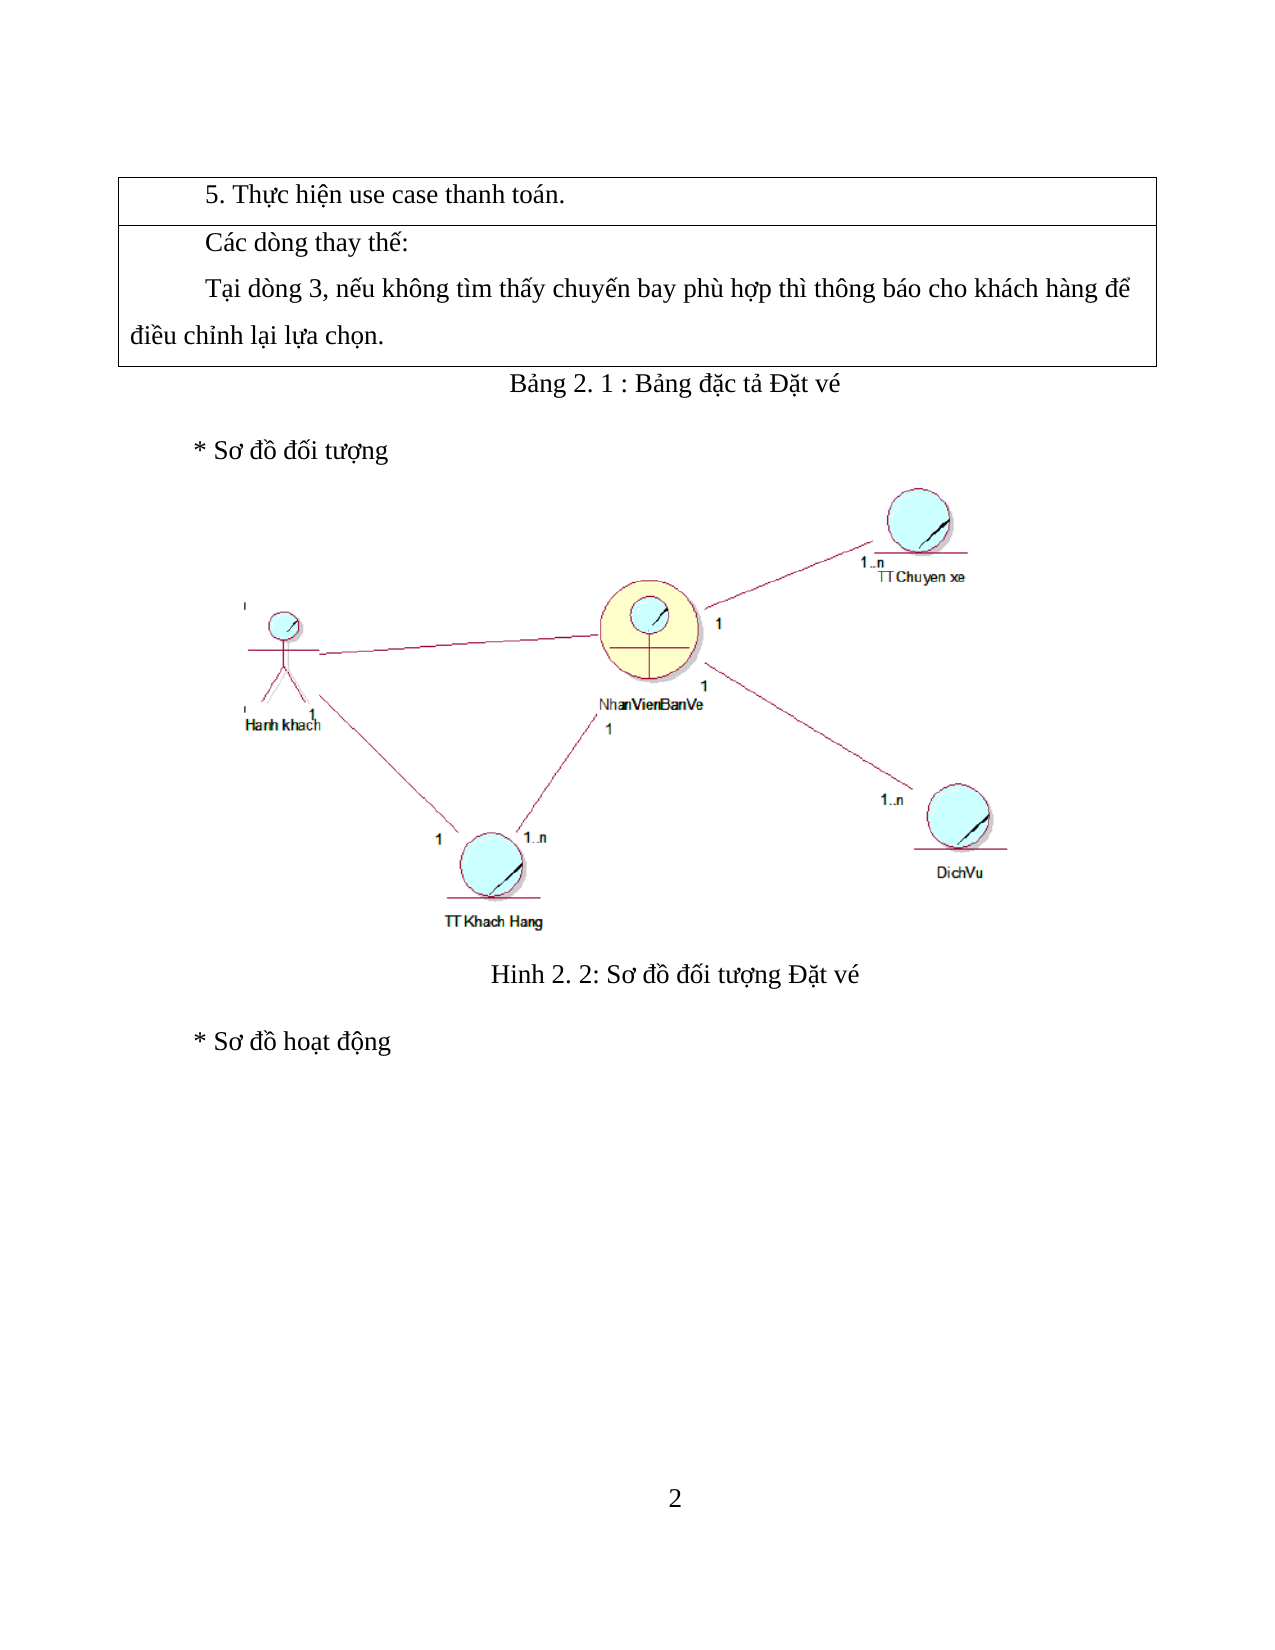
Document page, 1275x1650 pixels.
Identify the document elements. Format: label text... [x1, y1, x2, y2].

picture [193, 481, 1134, 943]
text * Sơ đồ hoạt động [118, 1025, 1157, 1057]
table_cell Các dòng thay thế: Tại dòng 3, nếu không tìm thấy chuyến bay phù hợp thì thông báo cho khách hàng để điều chỉnh lại lựa chọn. [119, 226, 1156, 366]
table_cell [119, 178, 1156, 225]
text * Sơ đồ đối tượng [118, 434, 1157, 466]
